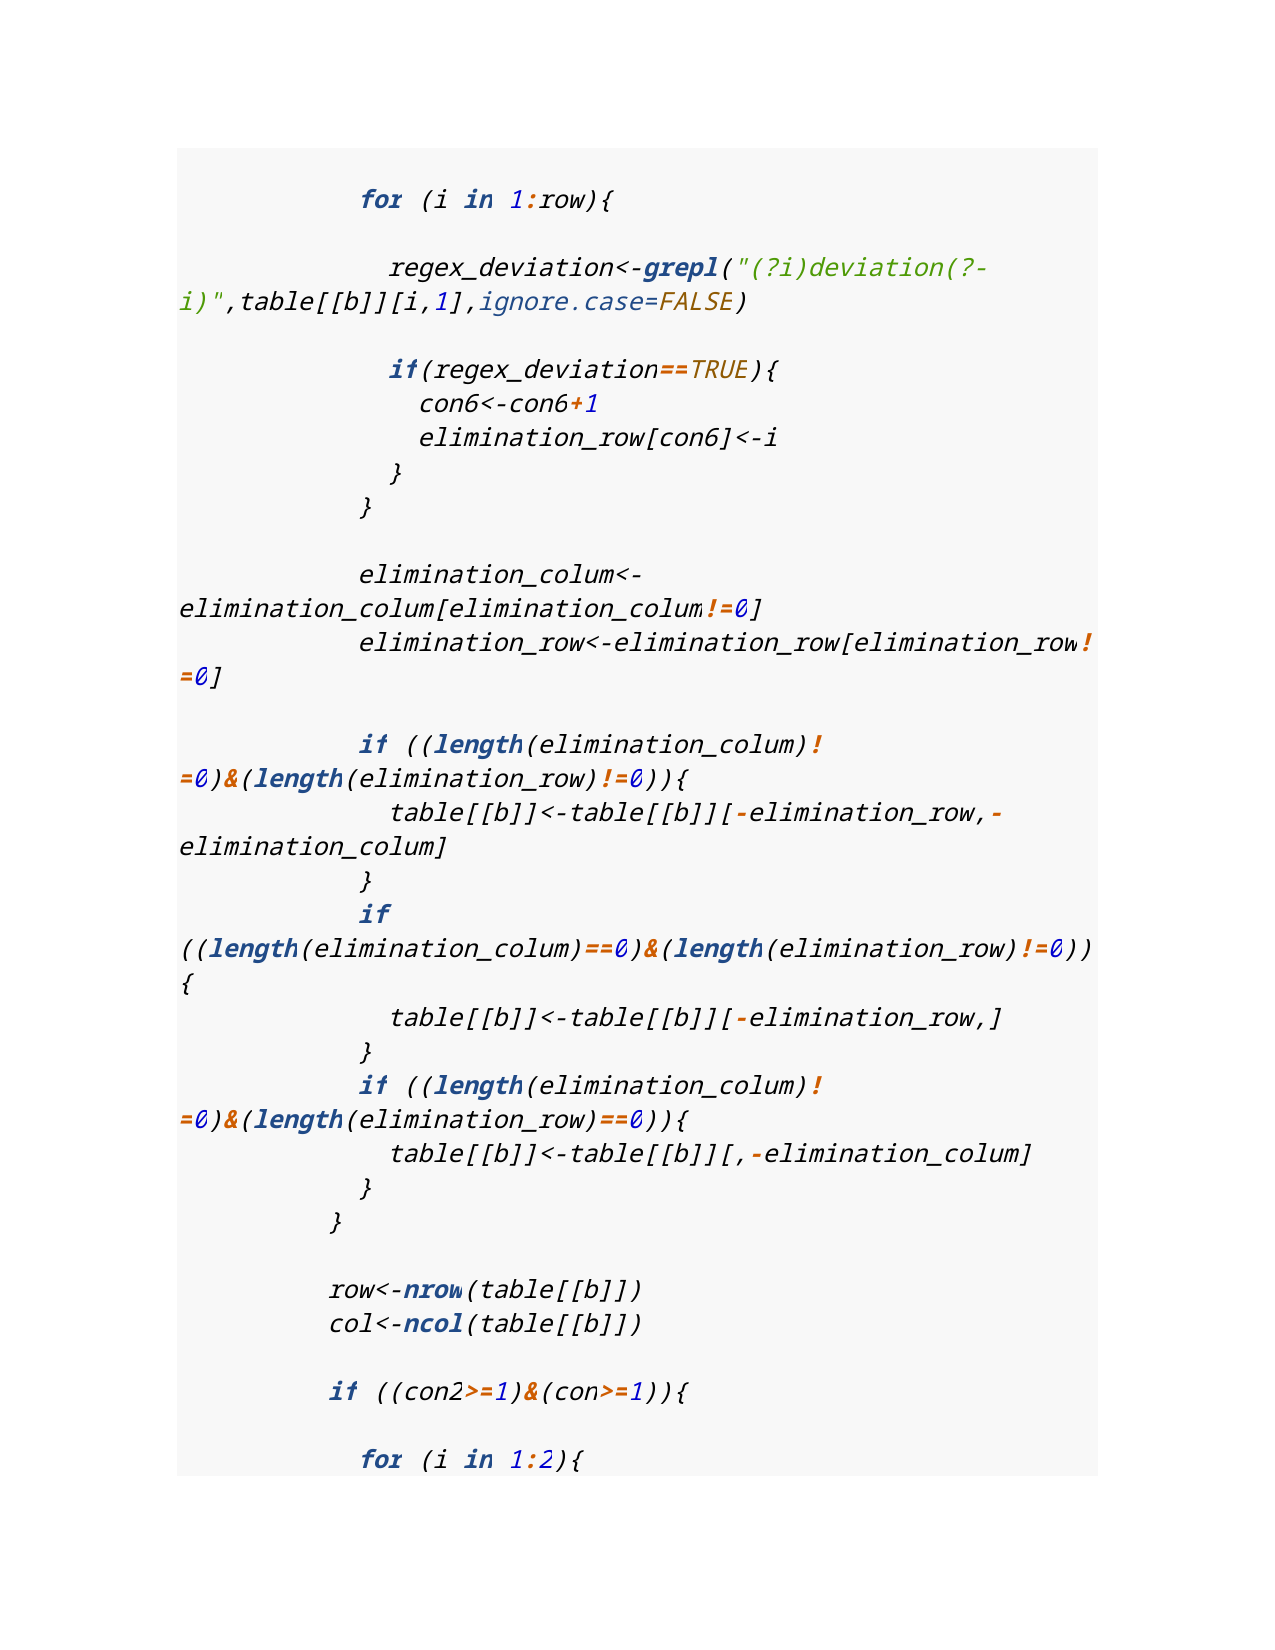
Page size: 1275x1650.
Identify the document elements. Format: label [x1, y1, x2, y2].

text [177, 148, 1098, 1476]
